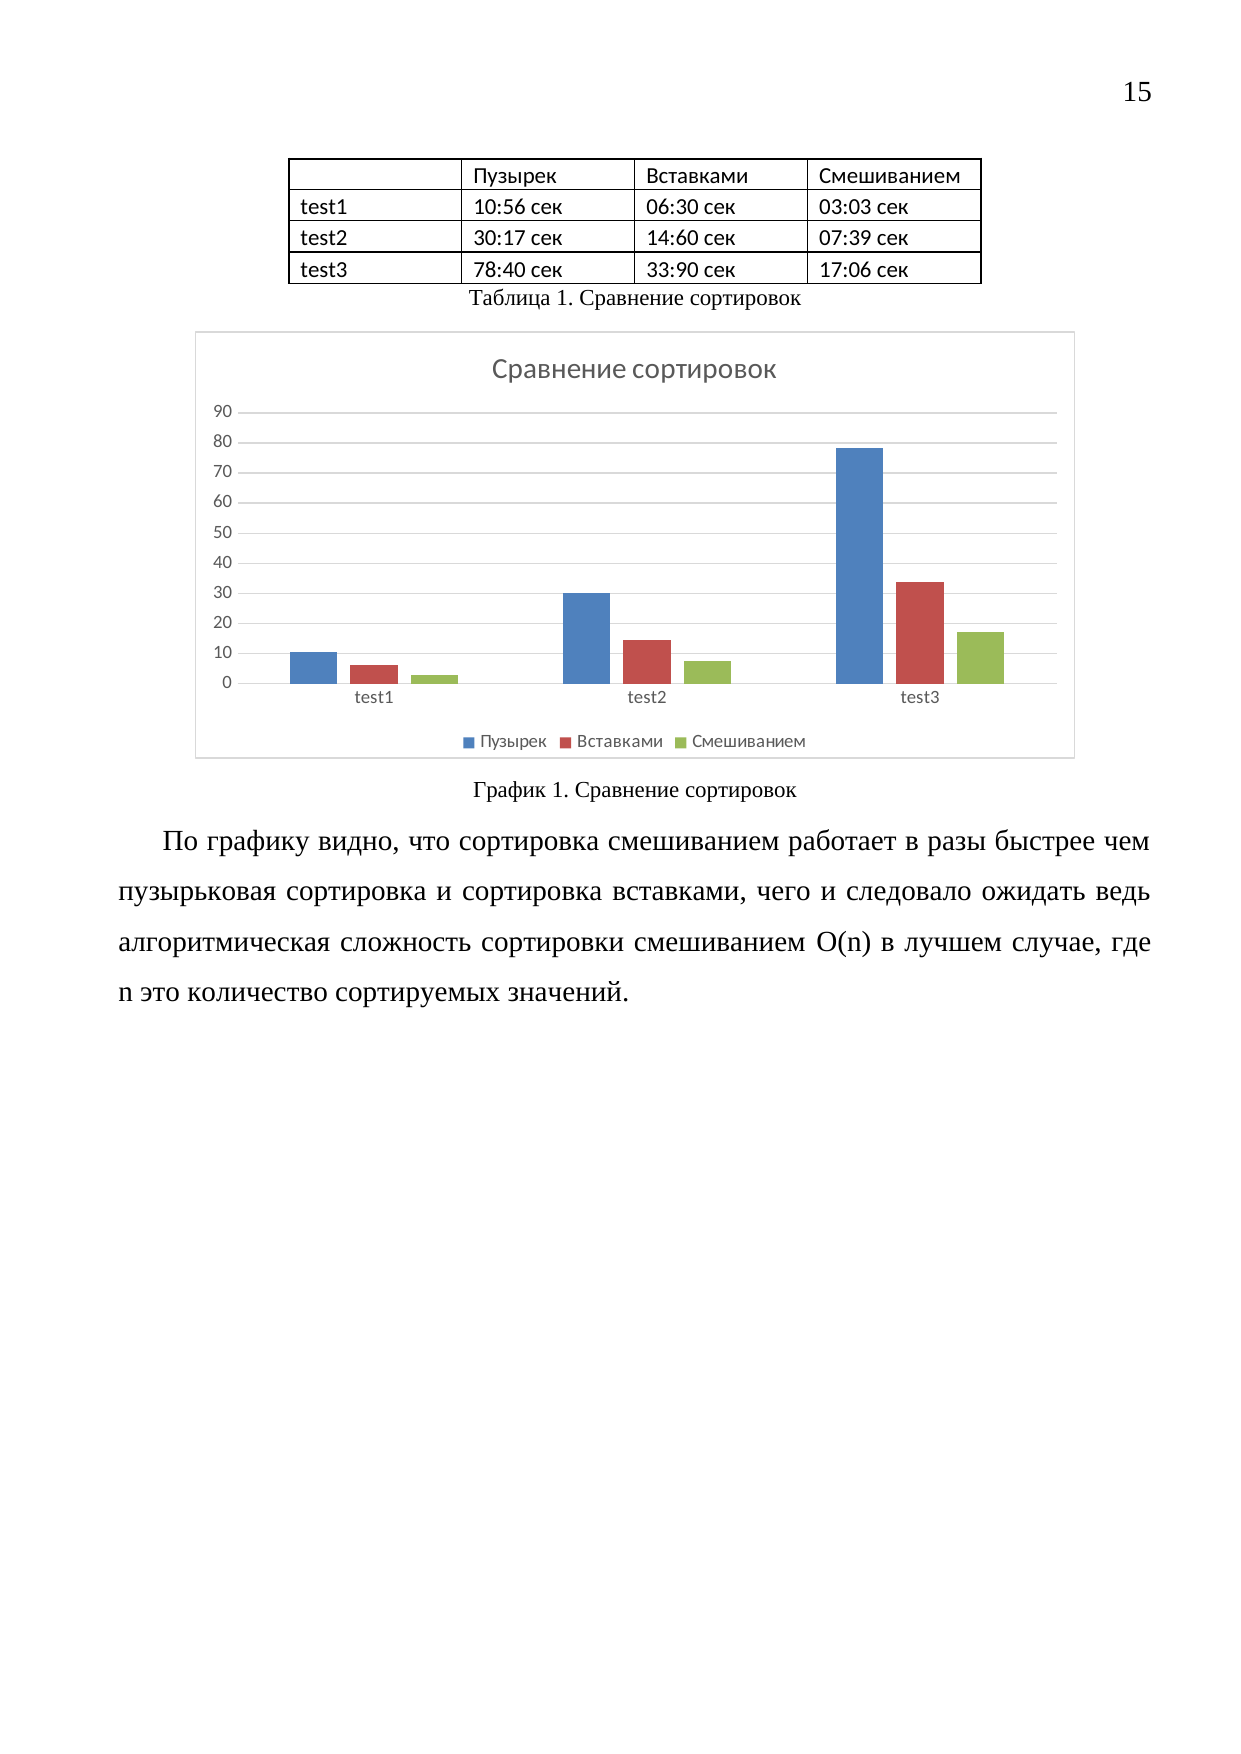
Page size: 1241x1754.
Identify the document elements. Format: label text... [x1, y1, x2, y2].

table_header Пузырек [462, 160, 634, 189]
table_cell test3 [290, 253, 461, 283]
table_cell 78:40 сек [462, 253, 634, 283]
table_cell 17:06 сек [808, 253, 980, 283]
table_header [290, 160, 461, 189]
text График 1. Сравнение сортировок [118, 776, 1152, 802]
table_cell 07:39 сек [808, 221, 980, 251]
table_cell 10:56 сек [462, 190, 634, 220]
table_header Вставками [635, 160, 807, 189]
table_cell 14:60 сек [635, 221, 807, 251]
table_cell test2 [290, 221, 461, 251]
table_cell 33:90 сек [635, 253, 807, 283]
table_cell 06:30 сек [635, 190, 807, 220]
table_cell test1 [290, 190, 461, 220]
text По графику видно, что сортировка смешиванием работает в разы быстрее чем пузырьковая сортировка и сортировка вставками, чего и следовало ожидать ведь алгоритмическая сложность сортировки смешиванием O(n) в лучшем случае, где n это количество сортируемых значений. [118, 823, 1152, 1007]
table_cell 30:17 сек [462, 221, 634, 251]
table_header Смешиванием [808, 160, 980, 189]
table_cell 03:03 сек [808, 190, 980, 220]
text Таблица 1. Сравнение сортировок [118, 284, 1152, 310]
